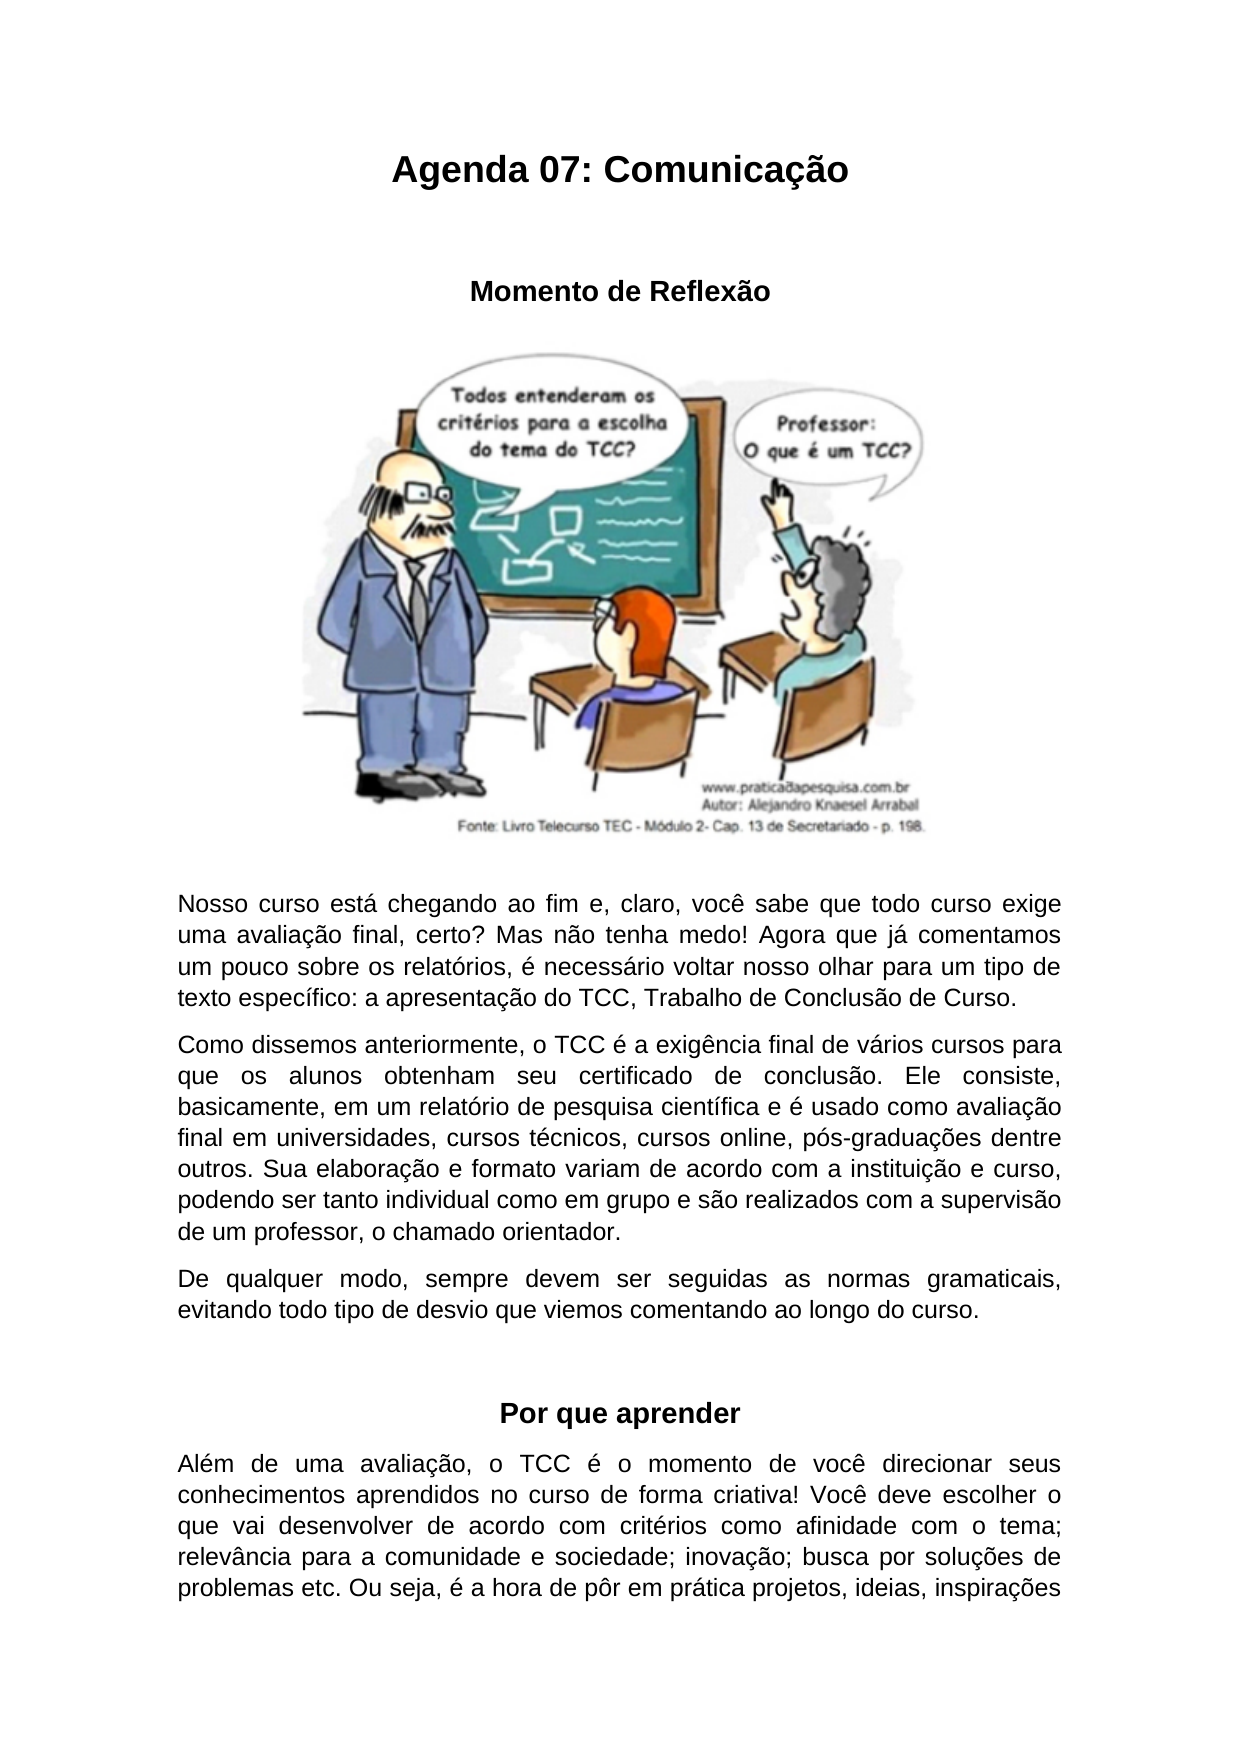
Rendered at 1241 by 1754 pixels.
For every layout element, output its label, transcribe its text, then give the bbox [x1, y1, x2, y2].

text Agenda 07: Comunicação [177, 148, 1063, 191]
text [177, 1449, 1063, 1602]
text De qualquer modo, sempre devem ser seguidas as normas gramaticais, evitando todo tipo de desvio que viemos comentando ao longo do curso. [177, 1264, 1063, 1324]
text Momento de Reflexão [177, 274, 1063, 308]
text Nosso curso está chegando ao fim e, claro, você sabe que todo curso exige uma avaliação final, certo? Mas não tenha medo! Agora que já comentamos um pouco sobre os relatórios, é necessário voltar nosso olhar para um tipo de texto específico: a apresentação do TCC, Trabalho de Conclusão de Curso. [177, 889, 1063, 1011]
picture [285, 326, 956, 871]
text Como dissemos anteriormente, o TCC é a exigência final de vários cursos para que os alunos obtenham seu certificado de conclusão. Ele consiste, basicamente, em um relatório de pesquisa científica e é usado como avaliação final em universidades, cursos técnicos, cursos online, pós-graduações dentre outros. Sua elaboração e formato variam de acordo com a instituição e curso, podendo ser tanto individual como em grupo e são realizados com a supervisão de um professor, o chamado orientador. [177, 1030, 1063, 1245]
text Por que aprender [177, 1396, 1063, 1429]
